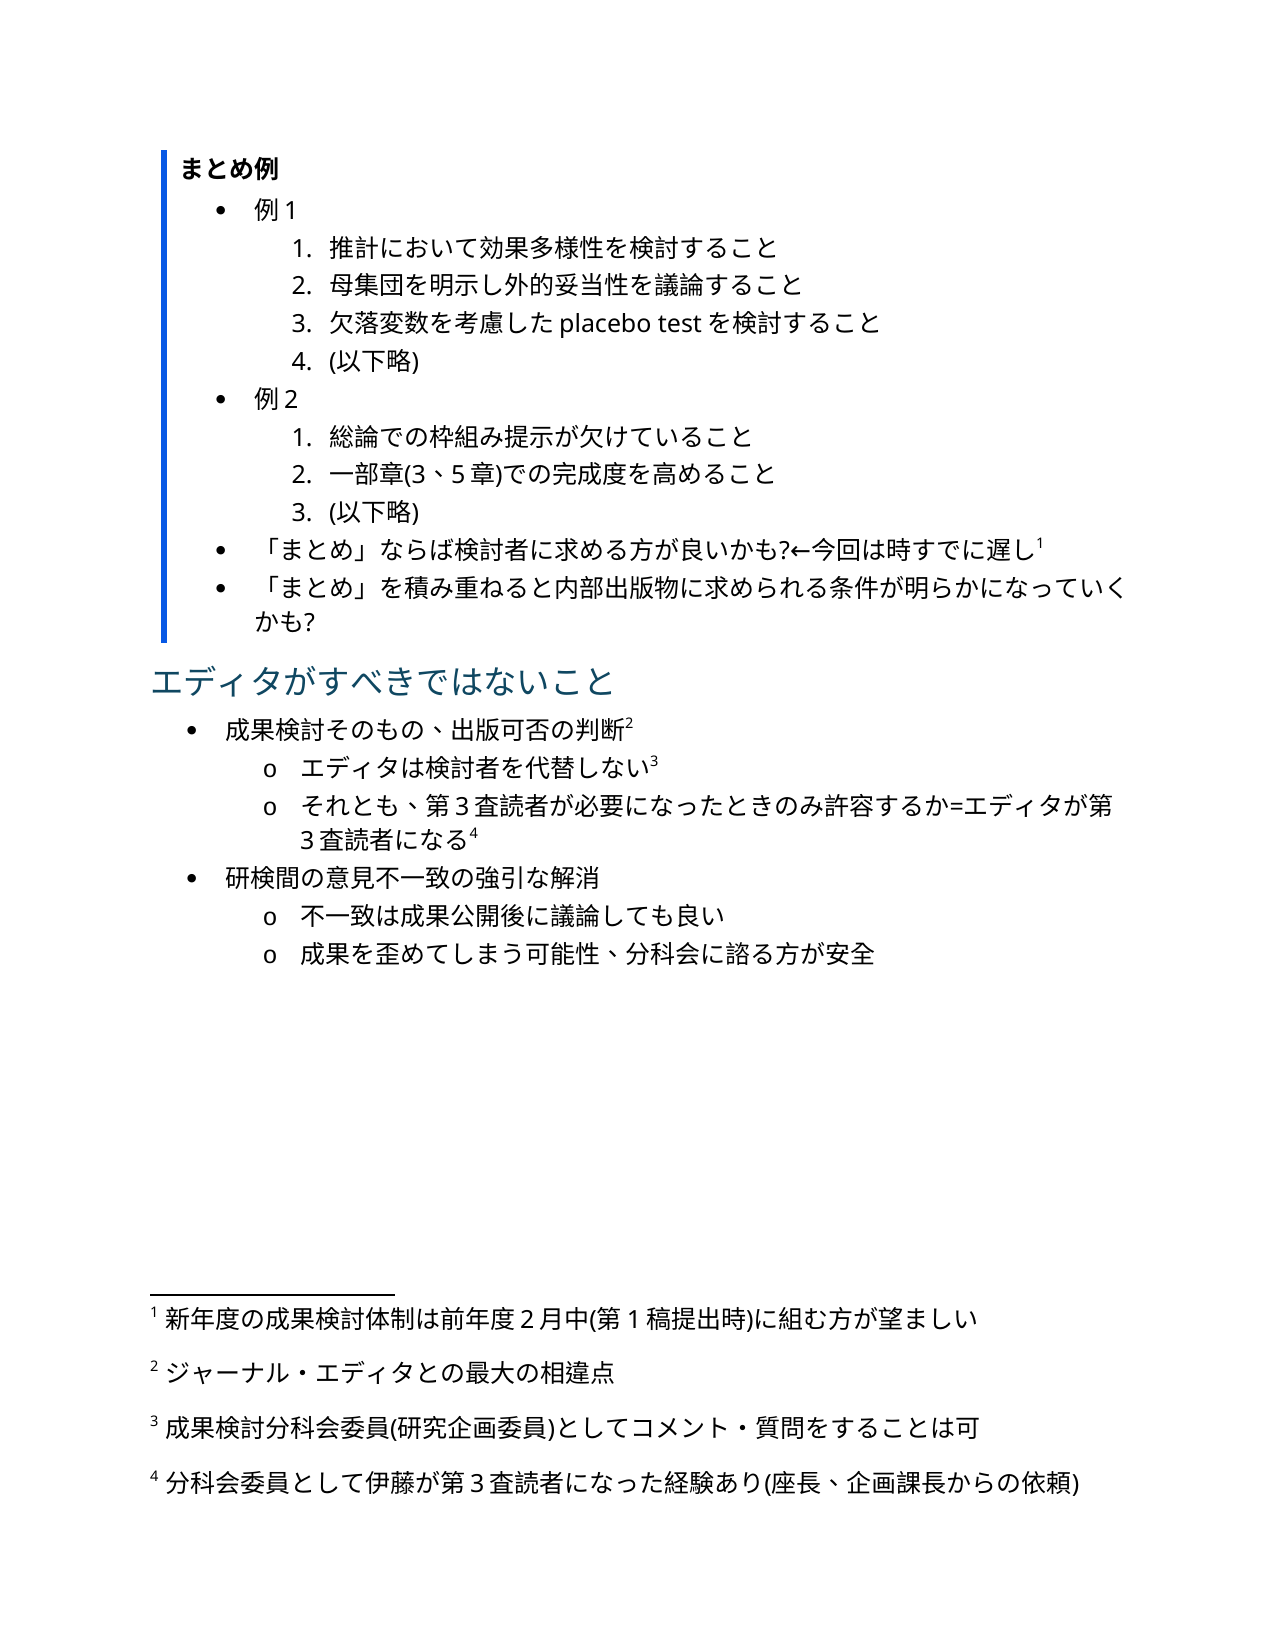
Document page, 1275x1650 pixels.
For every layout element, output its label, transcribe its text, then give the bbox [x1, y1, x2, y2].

table_header まとめ例 例1 推計において効果多様性を検討すること 母集団を明示し外的妥当性を議論すること 欠落変数を考慮したplacebo testを検討すること (以下略) 例2 総論での枠組み提示が欠けていること 一部章(3、5章)での完成度を高めること (以下略) 「まとめ」ならば検討者に求める方が良いかも?←今回は時すでに遅し 「まとめ」を積み重ねると内部出版物に求められる条件が明らかになっていくかも? [167, 150, 1139, 642]
list 研検間の意見不一致の強引な解消 [187, 861, 1125, 895]
list それとも、第3査読者が必要になったときのみ許容するか=エディタが第3査読者になる [262, 789, 1125, 857]
subtitle エディタがすべきではないこと [150, 659, 1125, 704]
list 不一致は成果公開後に議論しても良い [262, 898, 1125, 933]
list エディタは検討者を代替しない [262, 751, 1125, 785]
list 成果を歪めてしまう可能性、分科会に諮る方が安全 [262, 937, 1125, 971]
list 成果検討そのもの、出版可否の判断 [187, 713, 1125, 747]
